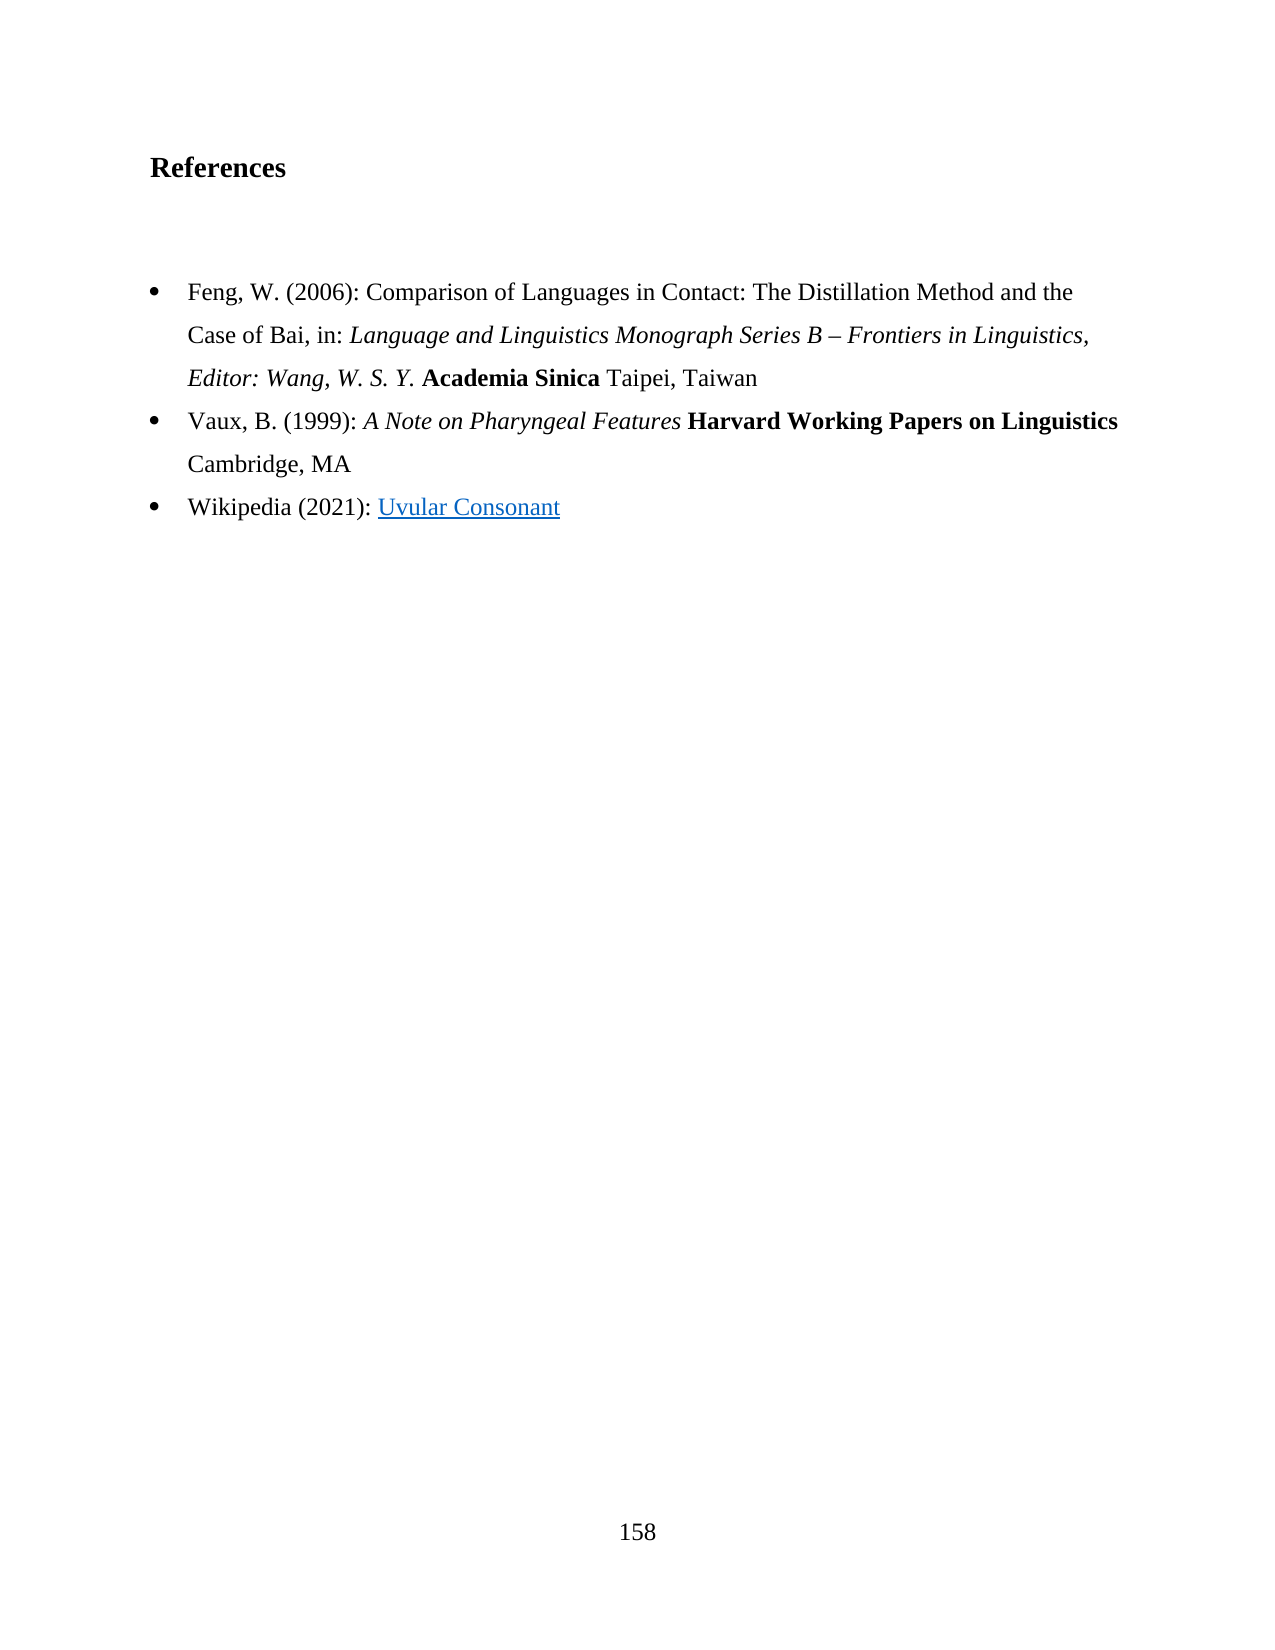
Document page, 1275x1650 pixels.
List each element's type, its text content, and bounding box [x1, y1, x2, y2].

list Wikipedia (2021): Uvular Consonant [150, 492, 1125, 521]
list Feng, W. (2006): Comparison of Languages in Contact: The Distillation Method and the Case of Bai, in: Language and Linguistics Monograph Series B – Frontiers in Linguistics, Editor: Wang, W. S. Y. Academia Sinica Taipei, Taiwan [150, 277, 1125, 392]
text References [150, 150, 1125, 183]
list Vaux, B. (1999): A Note on Pharyngeal Features Harvard Working Papers on Linguistics Cambridge, MA [150, 406, 1125, 478]
